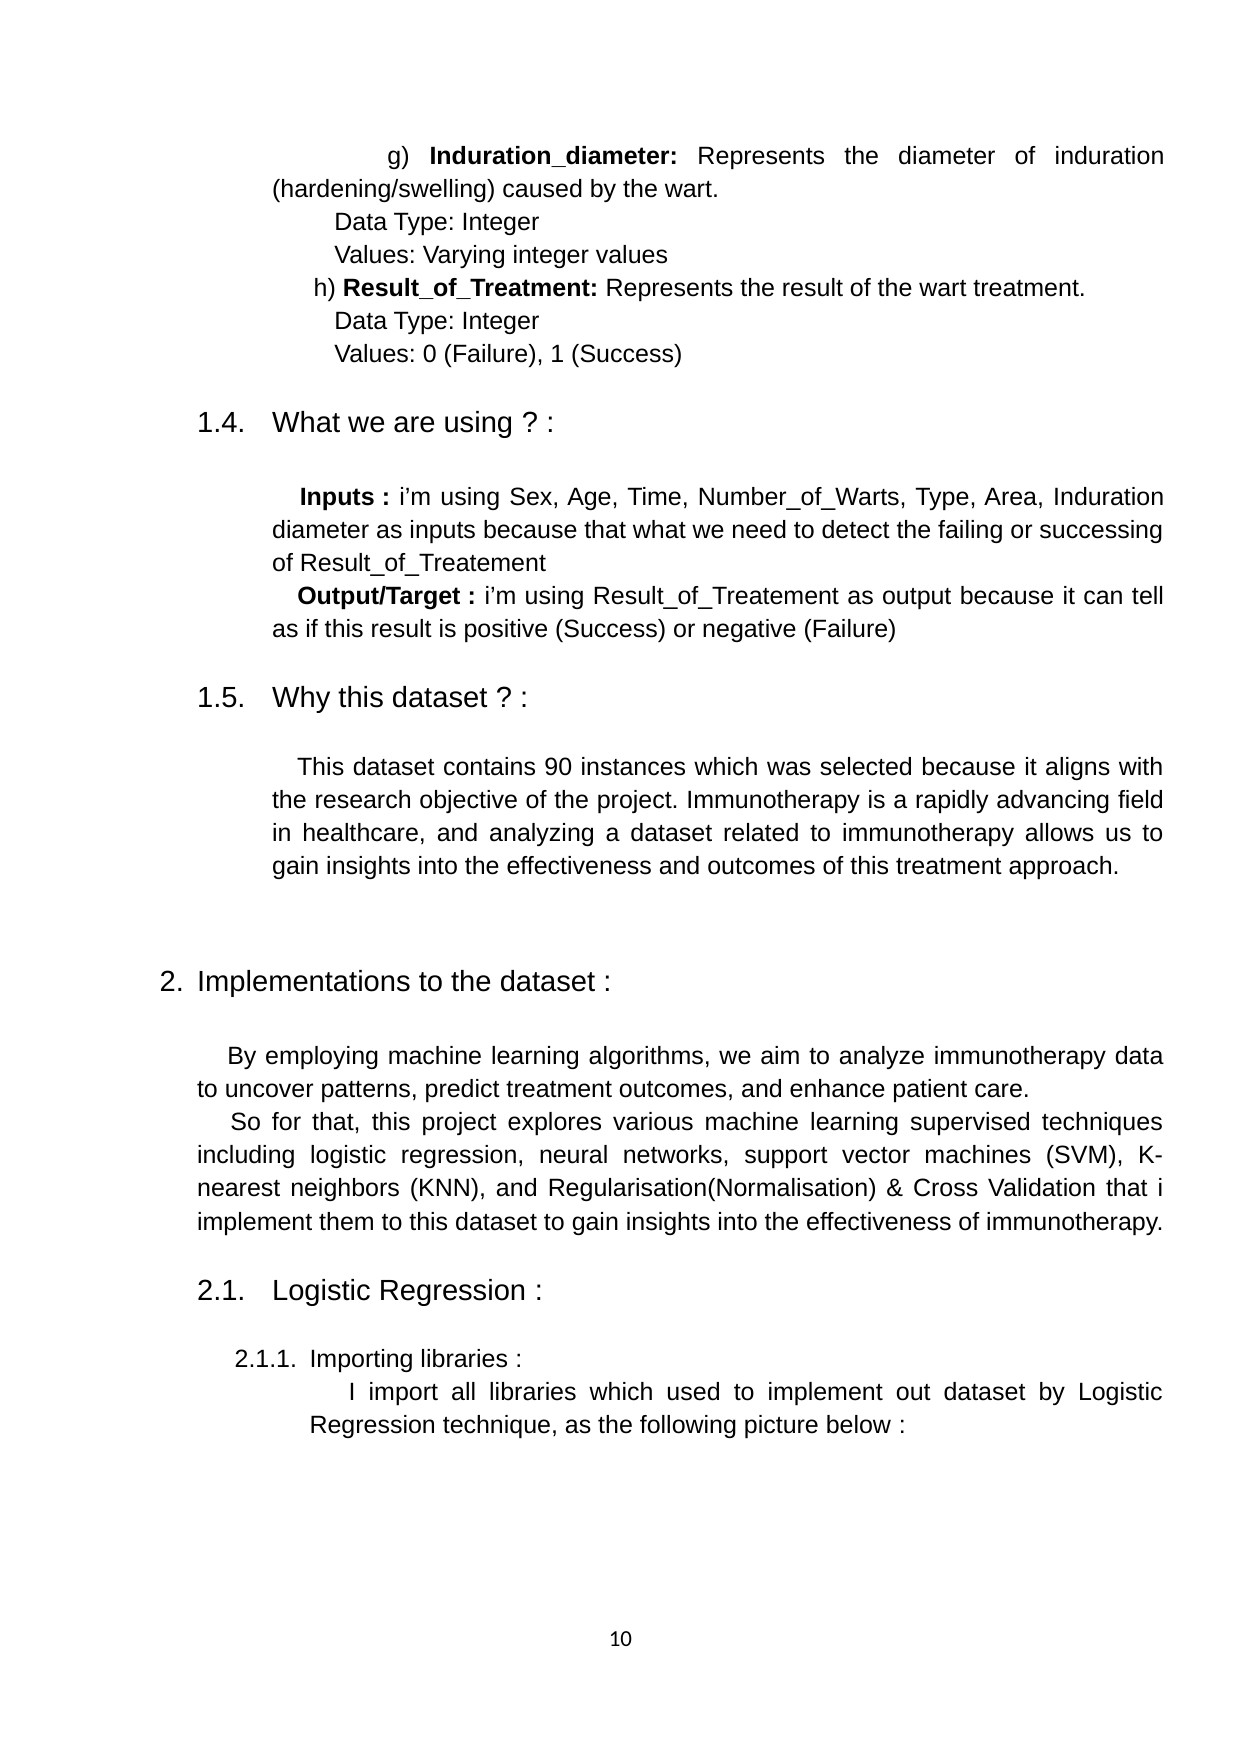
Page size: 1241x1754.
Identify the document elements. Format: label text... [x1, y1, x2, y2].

list Importing libraries : [234, 1344, 1165, 1373]
list Data Type: Integer [272, 207, 1165, 236]
list So for that, this project explores various machine learning supervised techniques including logistic regression, neural networks, support vector machines (SVM), K-nearest neighbors (KNN), and Regularisation(Normalisation) & Cross Validation that i implement them to this dataset to gain insights into the effectiveness of immunotherapy. [197, 1107, 1165, 1235]
list h) Result_of_Treatment: Represents the result of the wart treatment. [272, 273, 1165, 302]
list This dataset contains 90 instances which was selected because it aligns with the research objective of the project. Immunotherapy is a rapidly advancing field in healthcare, and analyzing a dataset related to immunotherapy allows us to gain insights into the effectiveness and outcomes of this treatment approach. [272, 752, 1165, 880]
list Implementations to the dataset : [159, 964, 1165, 998]
list By employing machine learning algorithms, we aim to analyze immunotherapy data to uncover patterns, predict treatment outcomes, and enhance patient care. [197, 1041, 1165, 1103]
list Values: 0 (Failure), 1 (Success) [272, 339, 1165, 368]
list What we are using ? : [197, 405, 1165, 439]
list Output/Target : i’m using Result_of_Treatement as output because it can tell as if this result is positive (Success) or negative (Failure) [272, 581, 1165, 643]
list Why this dataset ? : [197, 680, 1165, 714]
list Logistic Regression : [197, 1272, 1165, 1306]
list Values: Varying integer values [272, 240, 1165, 269]
list g) Induration_diameter: Represents the diameter of induration (hardening/swelling) caused by the wart. [272, 141, 1165, 203]
list Inputs : i’m using Sex, Age, Time, Number_of_Warts, Type, Area, Induration diameter as inputs because that what we need to detect the failing or successing of Result_of_Treatement [272, 482, 1165, 577]
list Data Type: Integer [272, 306, 1165, 335]
list I import all libraries which used to implement out dataset by Logistic Regression technique, as the following picture below : [309, 1377, 1165, 1439]
